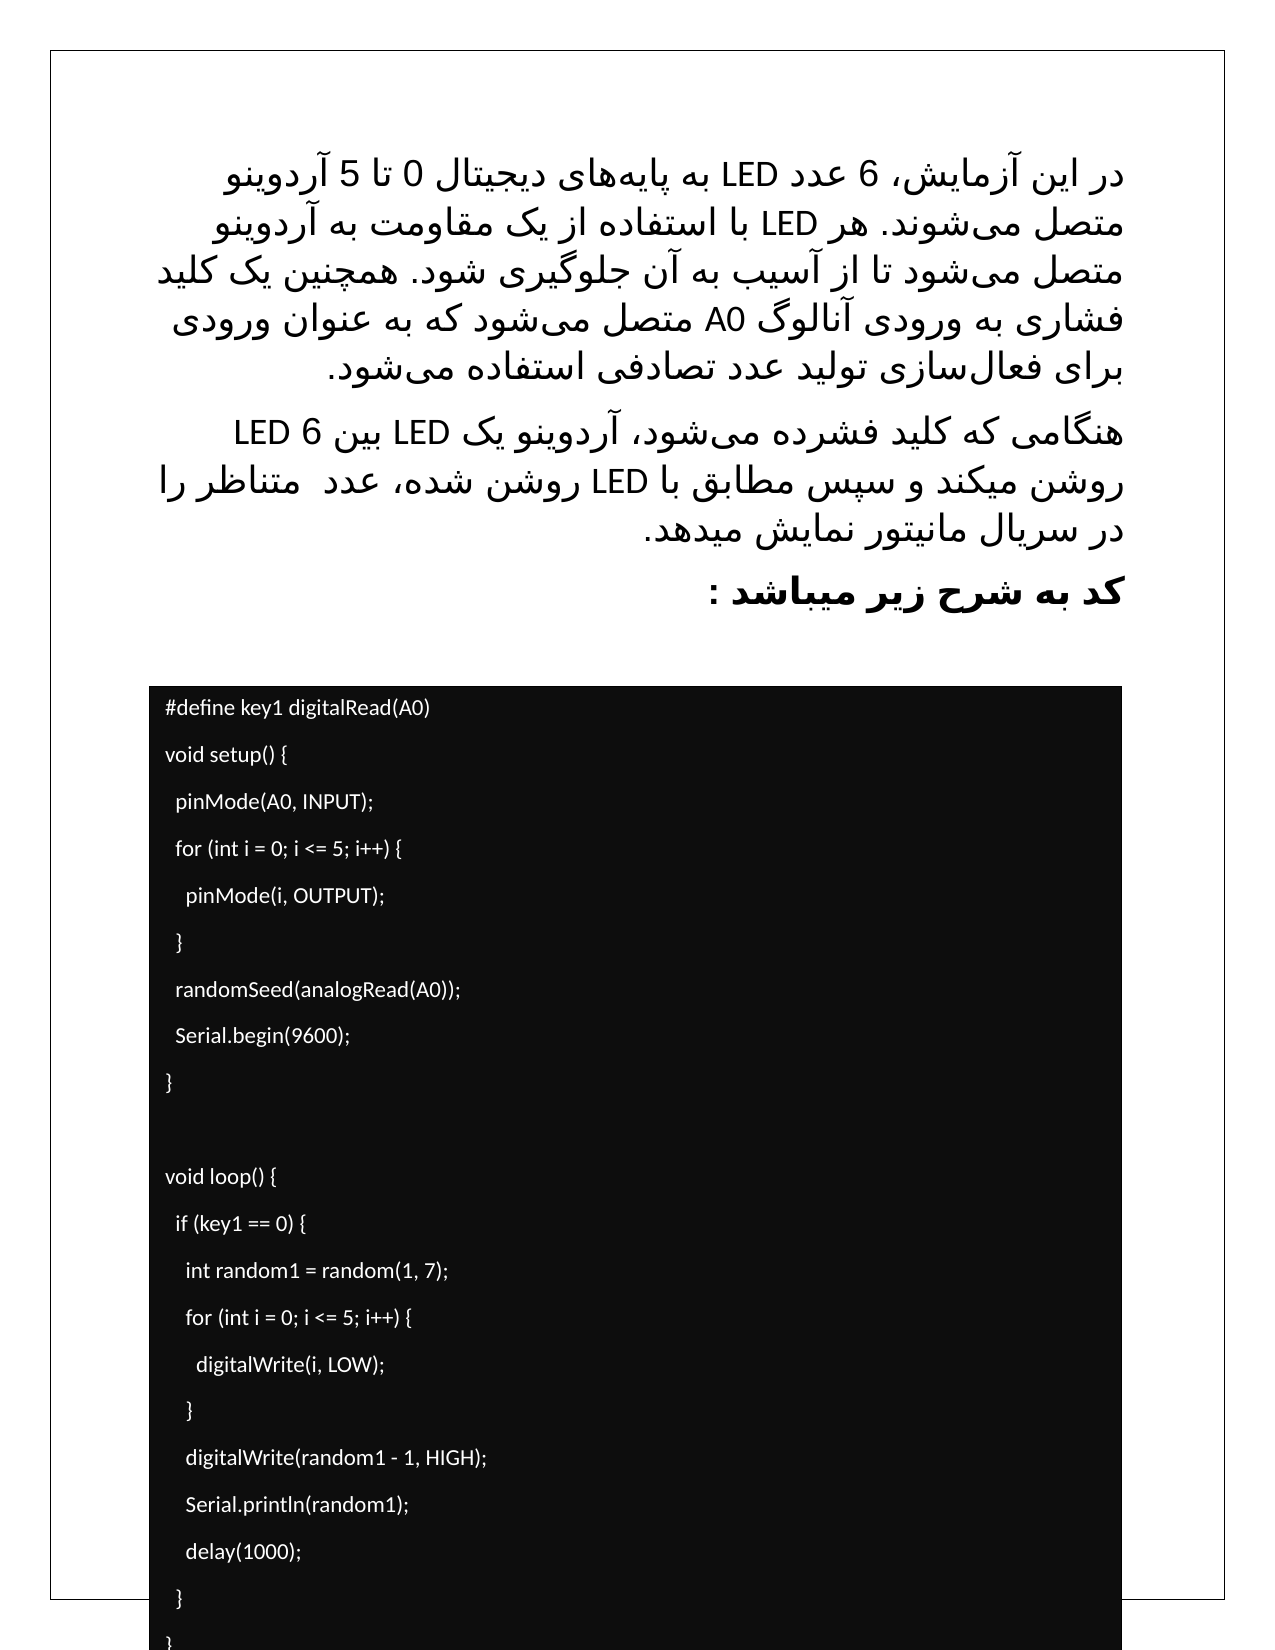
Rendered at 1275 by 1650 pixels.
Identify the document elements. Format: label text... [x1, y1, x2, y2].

text در این آزمایش، 6 عدد LED به پایه‌های دیجیتال 0 تا 5 آردوینو متصل می‌شوند. هر LED با استفاده از یک مقاومت به آردوینو متصل می‌شود تا از آسیب به آن جلوگیری شود. همچنین یک کلید فشاری به ورودی آنالوگ A0 متصل می‌شود که به عنوان ورودی برای فعال‌سازی تولید عدد تصادفی استفاده می‌شود. [150, 150, 1125, 387]
text هنگامی که کلید فشرده می‌شود، آردوینو یک LED بین 6 LED روشن میکند و سپس مطابق با LED روشن شده، عدد متناظر را در سریال مانیتور نمایش میدهد. [150, 408, 1125, 549]
text کد به شرح زیر میباشد : [150, 569, 1125, 612]
